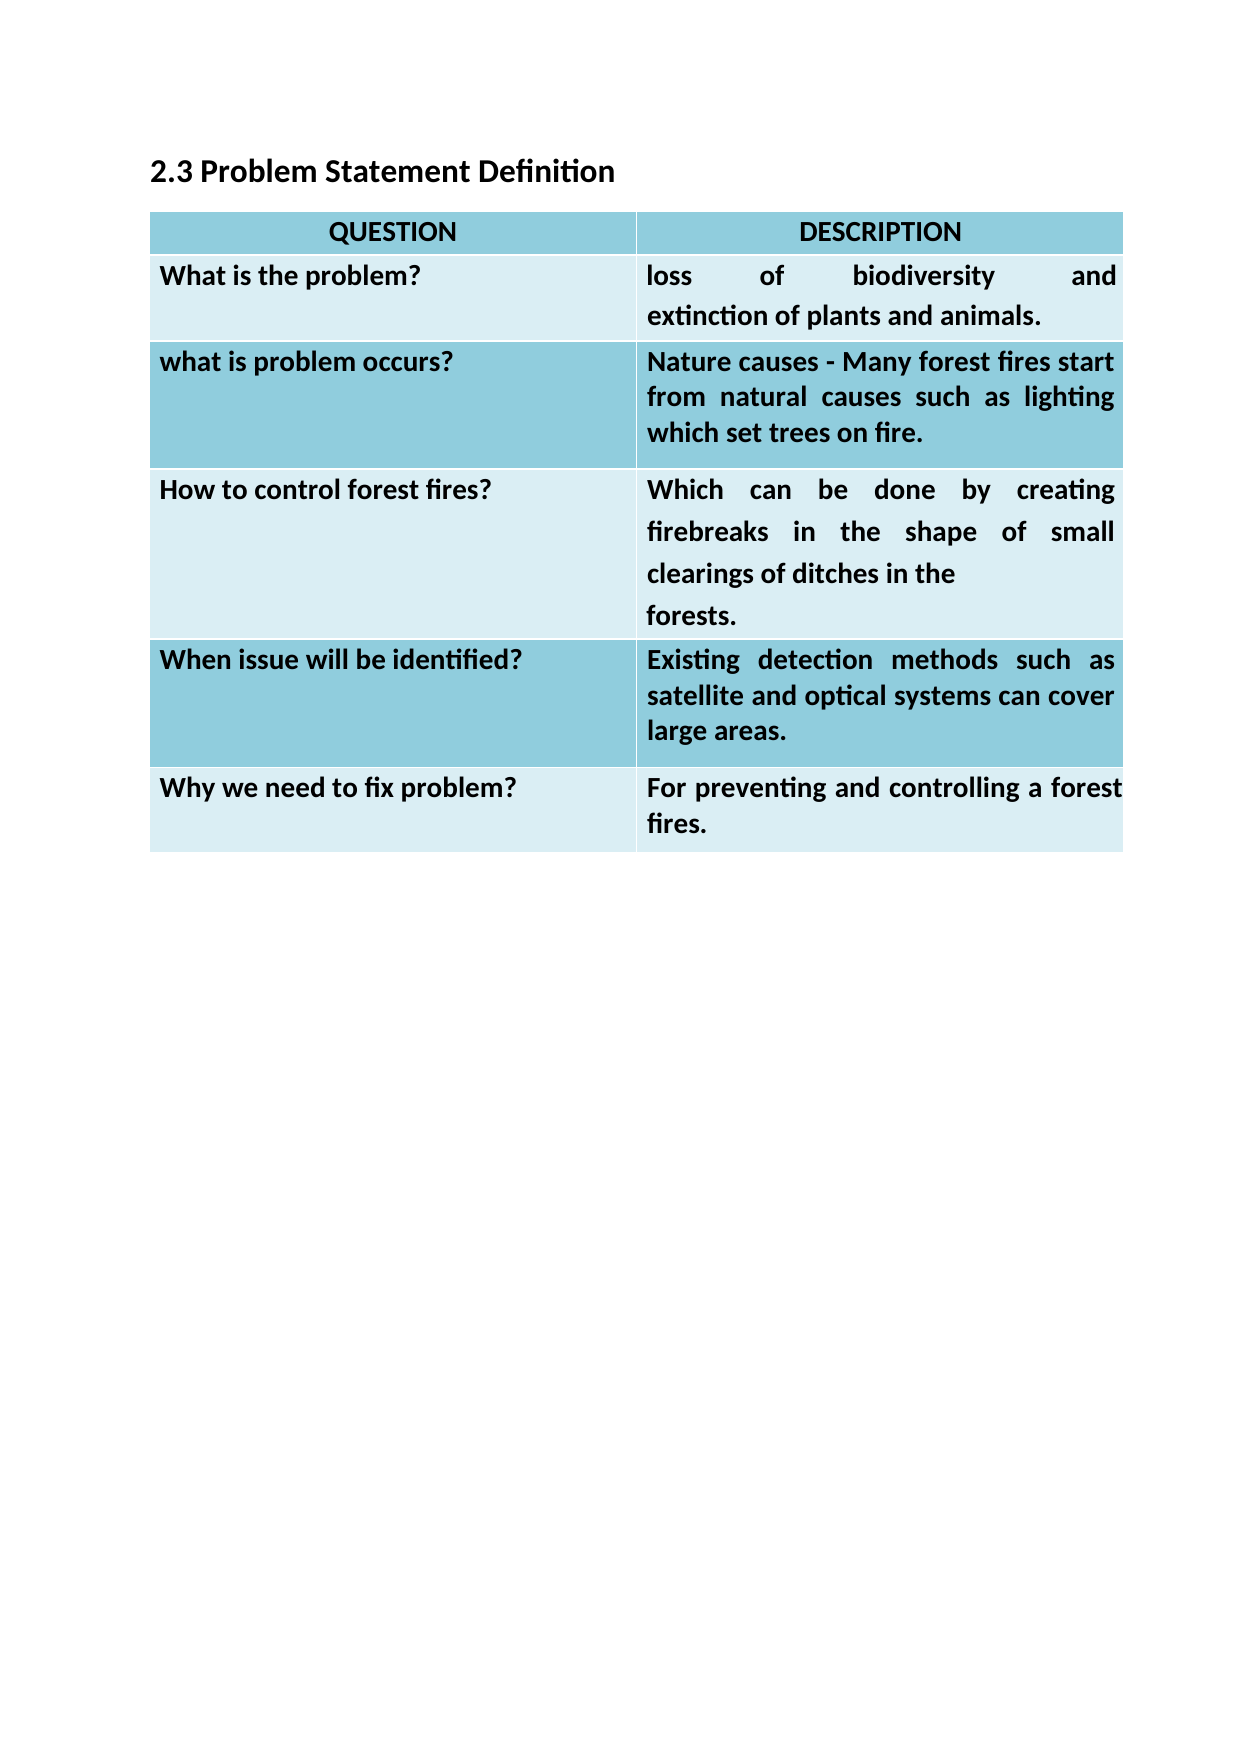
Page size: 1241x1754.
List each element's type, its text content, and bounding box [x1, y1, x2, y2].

table_header DESCRIPTION [637, 212, 1123, 254]
table_cell Which can be done by creating firebreaks in the shape of small clearings of ditches in the forests. [637, 470, 1123, 638]
table_cell what is problem occurs? [150, 342, 636, 468]
table_cell Nature causes - Many forest fires start from natural causes such as lighting which set trees on fire. [637, 342, 1123, 468]
table_cell Why we need to fix problem? [150, 768, 636, 852]
table_cell loss of biodiversity and extinction of plants and animals. [637, 256, 1123, 340]
text 2.3 Problem Statement Definition [150, 150, 1090, 191]
table_cell For preventing and controlling a forest fires. [637, 768, 1123, 852]
table_cell How to control forest fires? [150, 470, 636, 638]
table_header QUESTION [150, 212, 636, 254]
table_cell When issue will be identified? [150, 640, 636, 767]
table_cell Existing detection methods such as satellite and optical systems can cover large areas. [637, 640, 1123, 767]
table_cell What is the problem? [150, 256, 636, 340]
